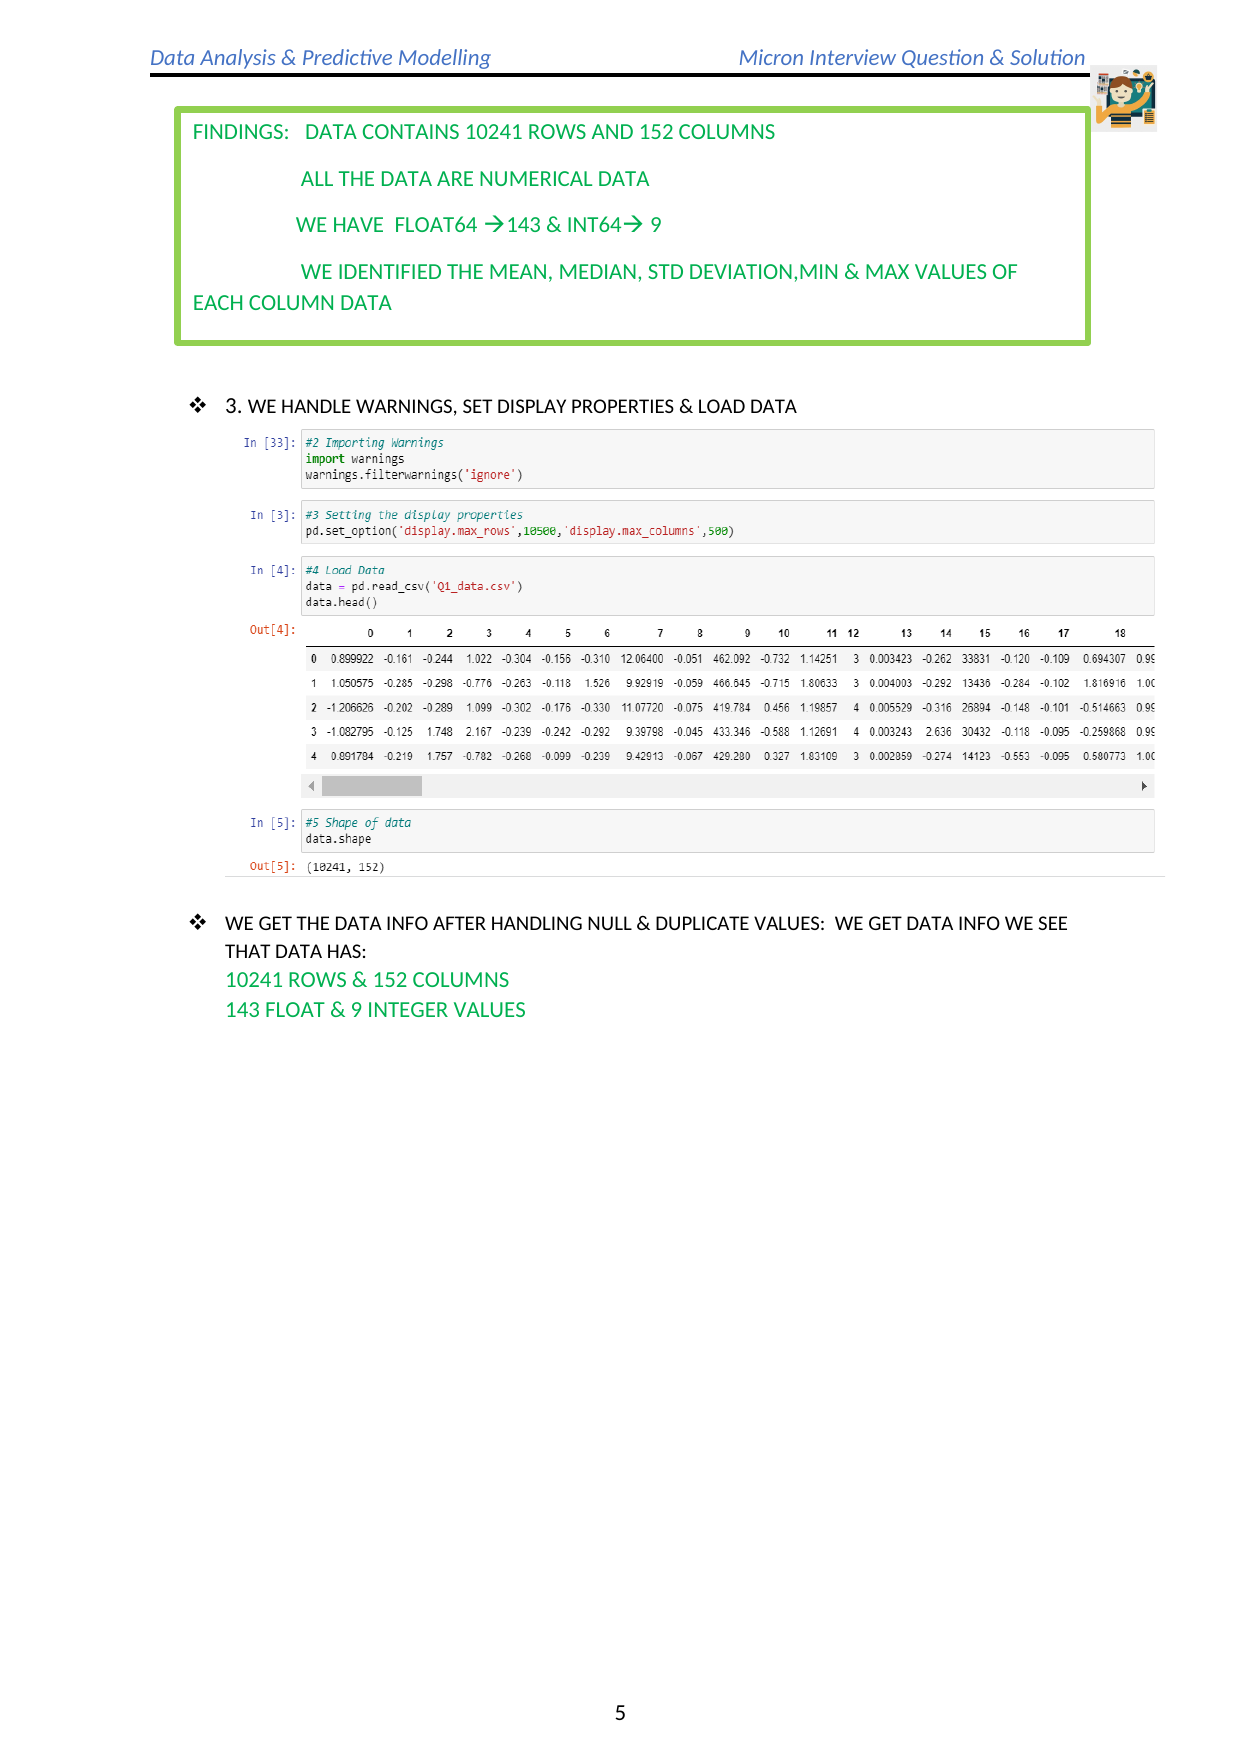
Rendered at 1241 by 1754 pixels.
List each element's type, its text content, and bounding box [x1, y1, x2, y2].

picture [1090, 65, 1158, 132]
list 3. WE HANDLE WARNINGS, SET DISPLAY PROPERTIES & LOAD DATA [187, 392, 1090, 420]
list WE GET THE DATA INFO AFTER HANDLING NULL & DUPLICATE VALUES: WE GET DATA INFO WE SEE THAT DATA HAS: [187, 911, 1090, 963]
list 10241 ROWS & 152 COLUMNS [225, 965, 1090, 993]
list 143 FLOAT & 9 INTEGER VALUES [225, 996, 1090, 1023]
picture [225, 421, 1166, 879]
